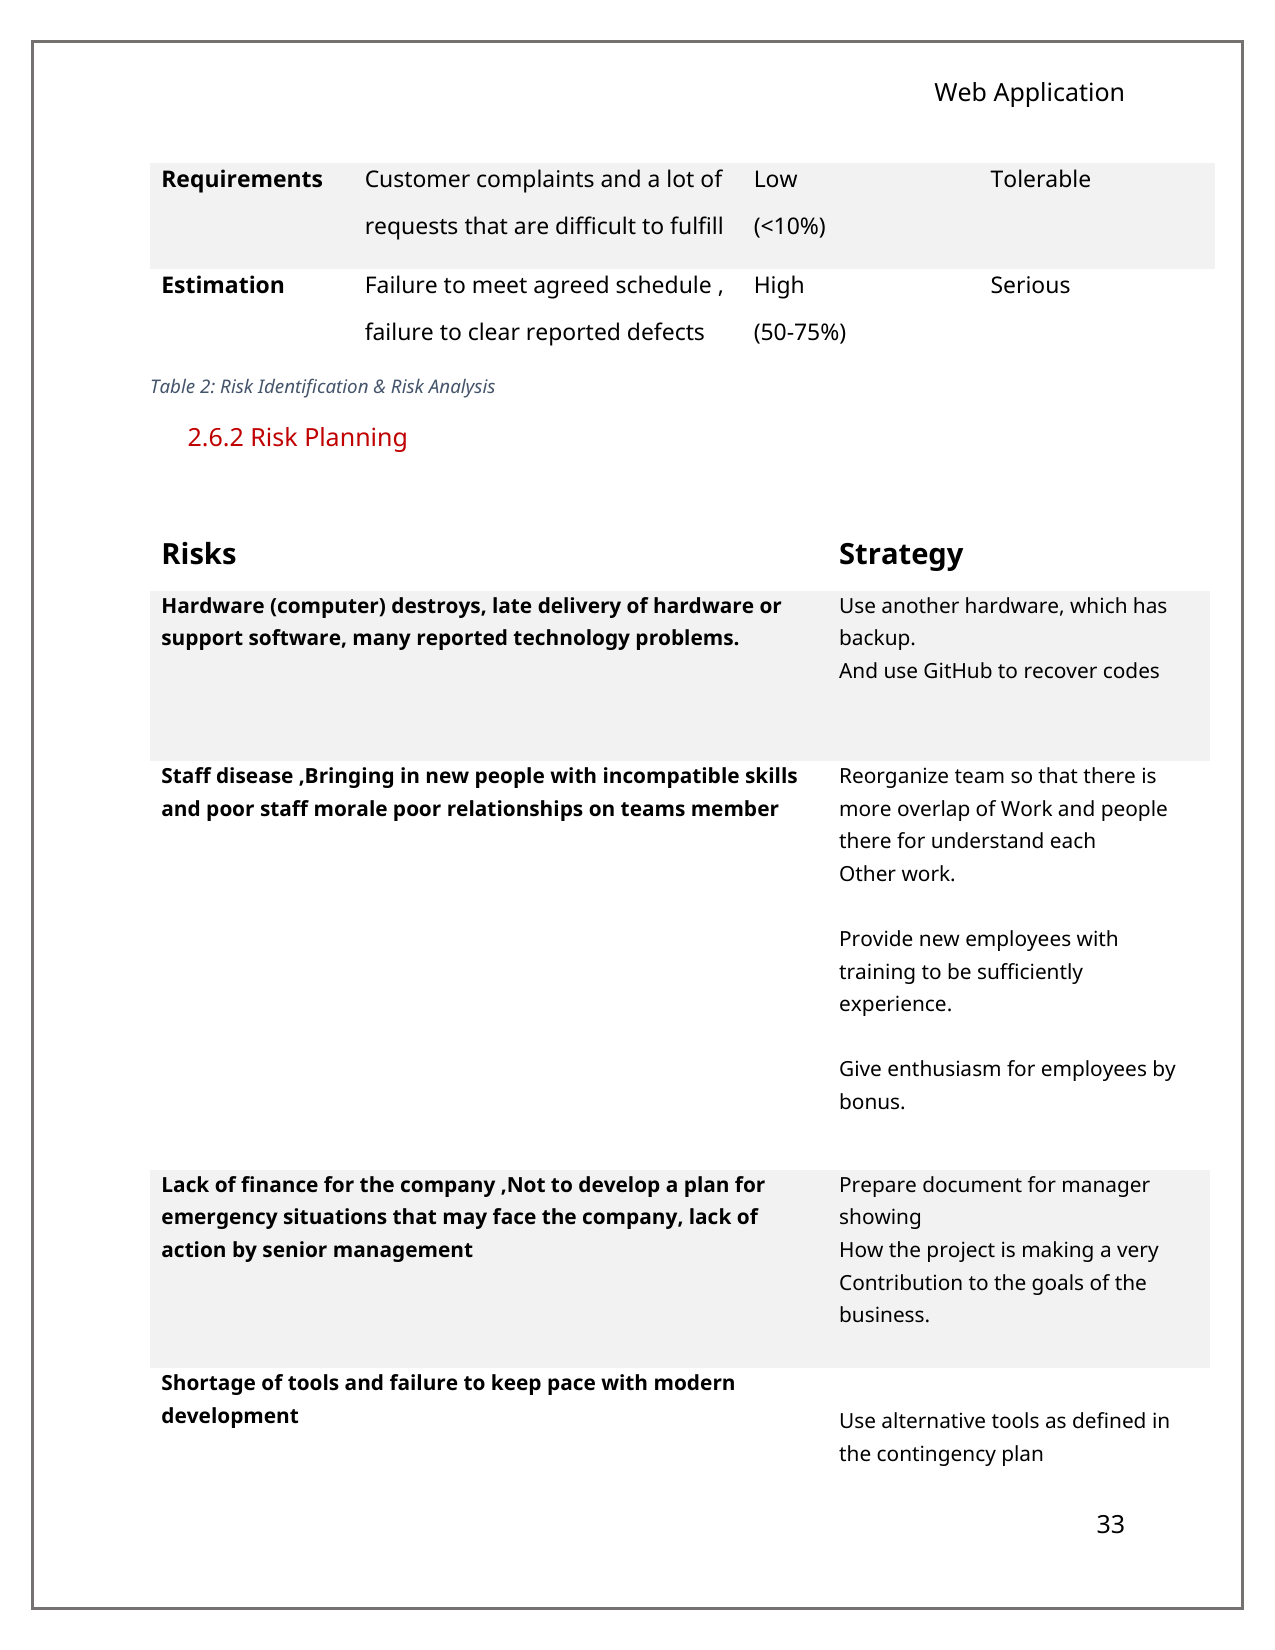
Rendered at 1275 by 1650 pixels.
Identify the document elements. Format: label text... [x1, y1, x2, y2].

table_cell Failure to meet agreed schedule , failure to clear reported defects [353, 269, 742, 374]
table_cell Estimation [150, 269, 353, 374]
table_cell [150, 1368, 828, 1497]
table_cell Reorganize team so that there is more overlap of Work and people there for understand each Other work. Provide new employees with training to be sufficiently experience. Give enthusiasm for employees by bonus. [828, 761, 1210, 1170]
table_cell Hardware (computer) destroys, late delivery of hardware or support software, many reported technology problems. [150, 591, 828, 761]
table_header Strategy [828, 534, 1210, 591]
table_cell Lack of finance for the company ,Not to develop a plan for emergency situations that may face the company, lack of action by senior management [150, 1170, 828, 1368]
table_header Risks [150, 534, 828, 591]
table_cell Customer complaints and a lot of requests that are difficult to fulfill [353, 163, 742, 269]
table_cell Serious [979, 269, 1215, 374]
subtitle 2.6.2 Risk Planning [187, 420, 1125, 454]
table_cell Tolerable [979, 163, 1215, 269]
table_cell Requirements [150, 163, 353, 269]
table_cell High (50-75%) [742, 269, 979, 374]
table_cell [828, 1368, 1210, 1497]
table_cell Low (<10%) [742, 163, 979, 269]
table_cell Prepare document for manager showing How the project is making a very Contribution to the goals of the business. [828, 1170, 1210, 1368]
table_cell Staff disease ,Bringing in new people with incompatible skills and poor staff morale poor relationships on teams member [150, 761, 828, 1170]
table_cell Use another hardware, which has backup. And use GitHub to recover codes [828, 591, 1210, 761]
